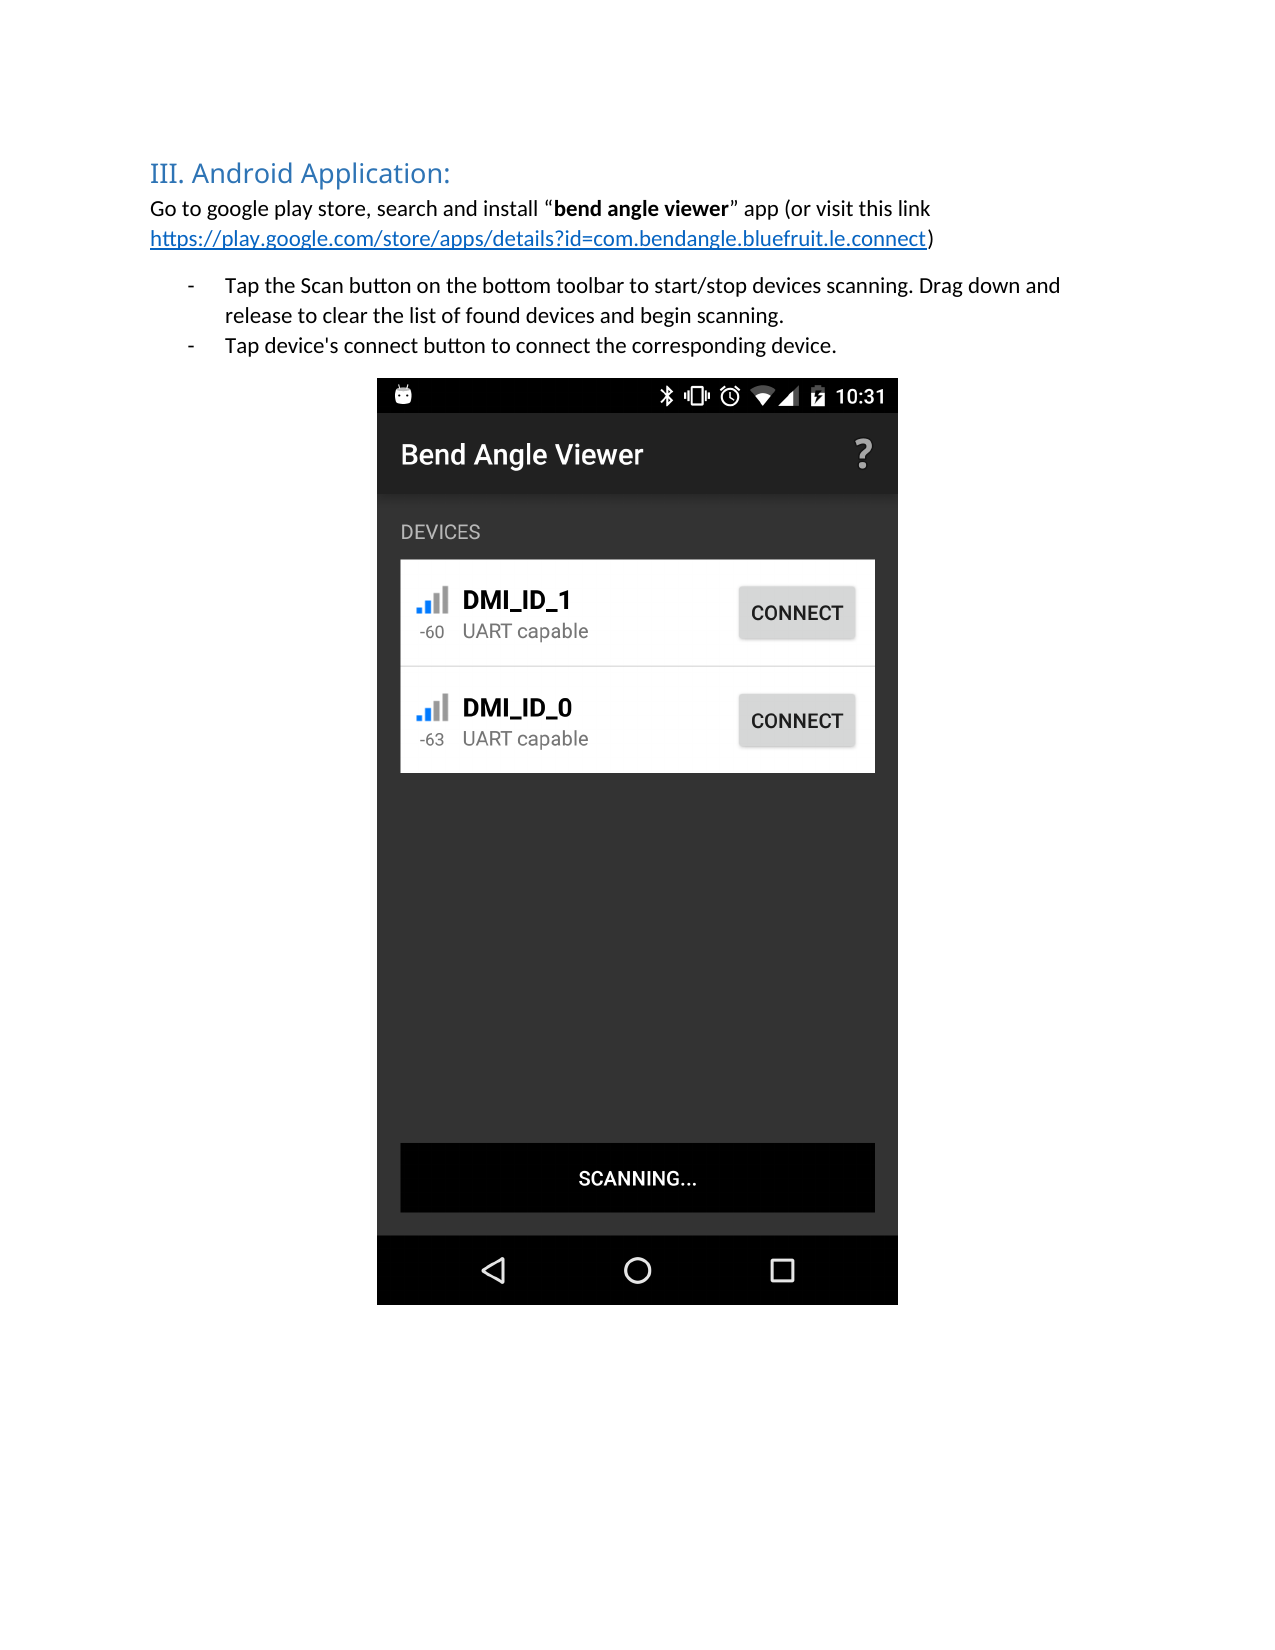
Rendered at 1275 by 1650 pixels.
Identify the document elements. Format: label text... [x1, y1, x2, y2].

picture [377, 378, 898, 1305]
list Tap device's connect button to connect the corresponding device. [187, 331, 1125, 359]
subtitle III. Android Application: [150, 154, 1125, 191]
list Tap the Scan button on the bottom toolbar to start/stop devices scanning. Drag down and release to clear the list of found devices and begin scanning. [187, 271, 1125, 329]
text Go to google play store, search and install “bend angle viewer” app (or visit this link https://play.google.com/store/apps/details?id=com.bendangle.bluefruit.le.connect) [150, 194, 1125, 252]
